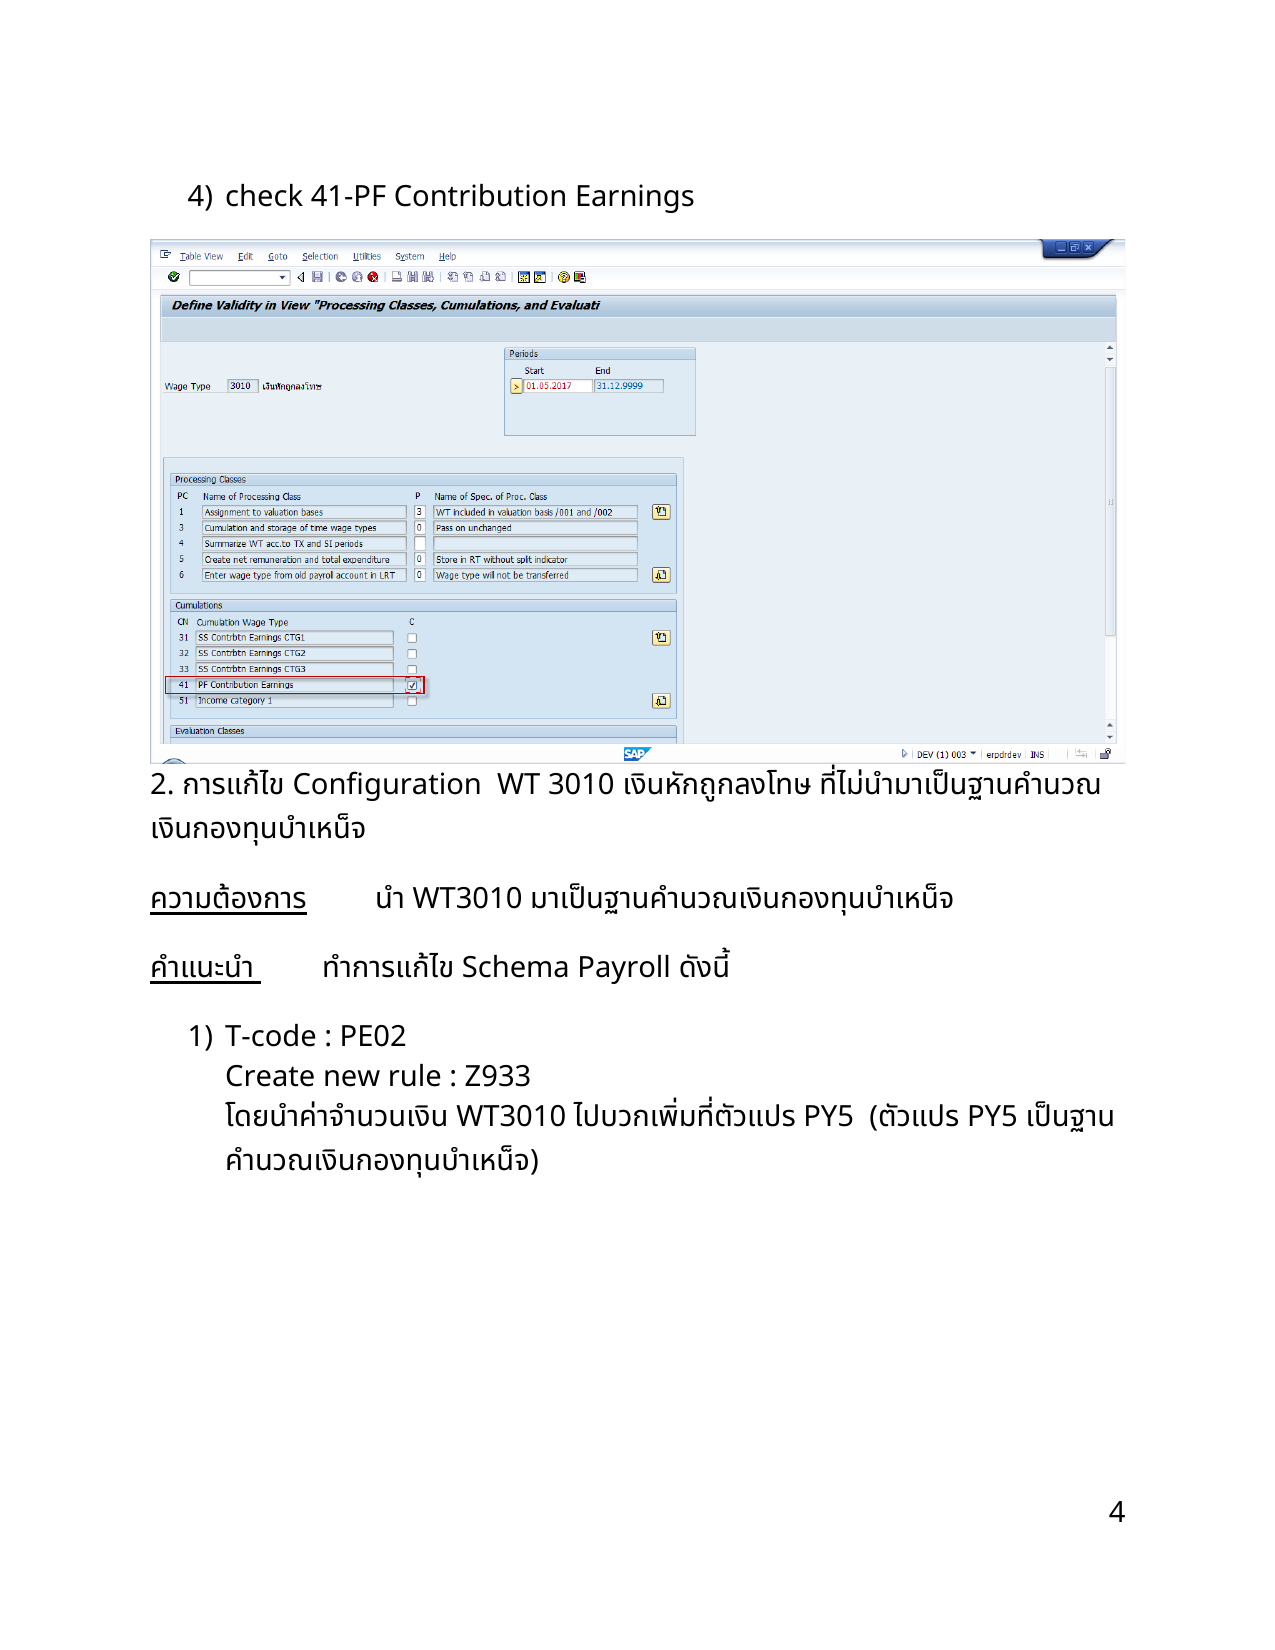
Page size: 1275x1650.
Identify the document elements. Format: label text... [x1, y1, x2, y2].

text 2. การแก้ไข Configuration WT 3010 เงินหักถูกลงโทษ ที่ไม่นำมาเป็นฐานคำนวณเงินกองทุนบำเหน็จ [150, 764, 1125, 852]
list Create new rule : Z933 [225, 1055, 1125, 1095]
list T-code : PE02 [187, 1015, 1125, 1055]
list โดยนำค่าจำนวนเงิน WT3010 ไปบวกเพิ่มที่ตัวแปร PY5 (ตัวแปร PY5 เป็นฐานคำนวณเงินกองทุนบำเหน็จ) [225, 1095, 1125, 1183]
picture [150, 239, 1125, 764]
text คำแนะนำ ทำการแก้ไข Schema Payroll ดังนี้ [150, 946, 1125, 990]
text ความต้องการ นำ WT3010 มาเป็นฐานคำนวณเงินกองทุนบำเหน็จ [150, 877, 1125, 921]
list check 41-PF Contribution Earnings [187, 175, 1125, 215]
